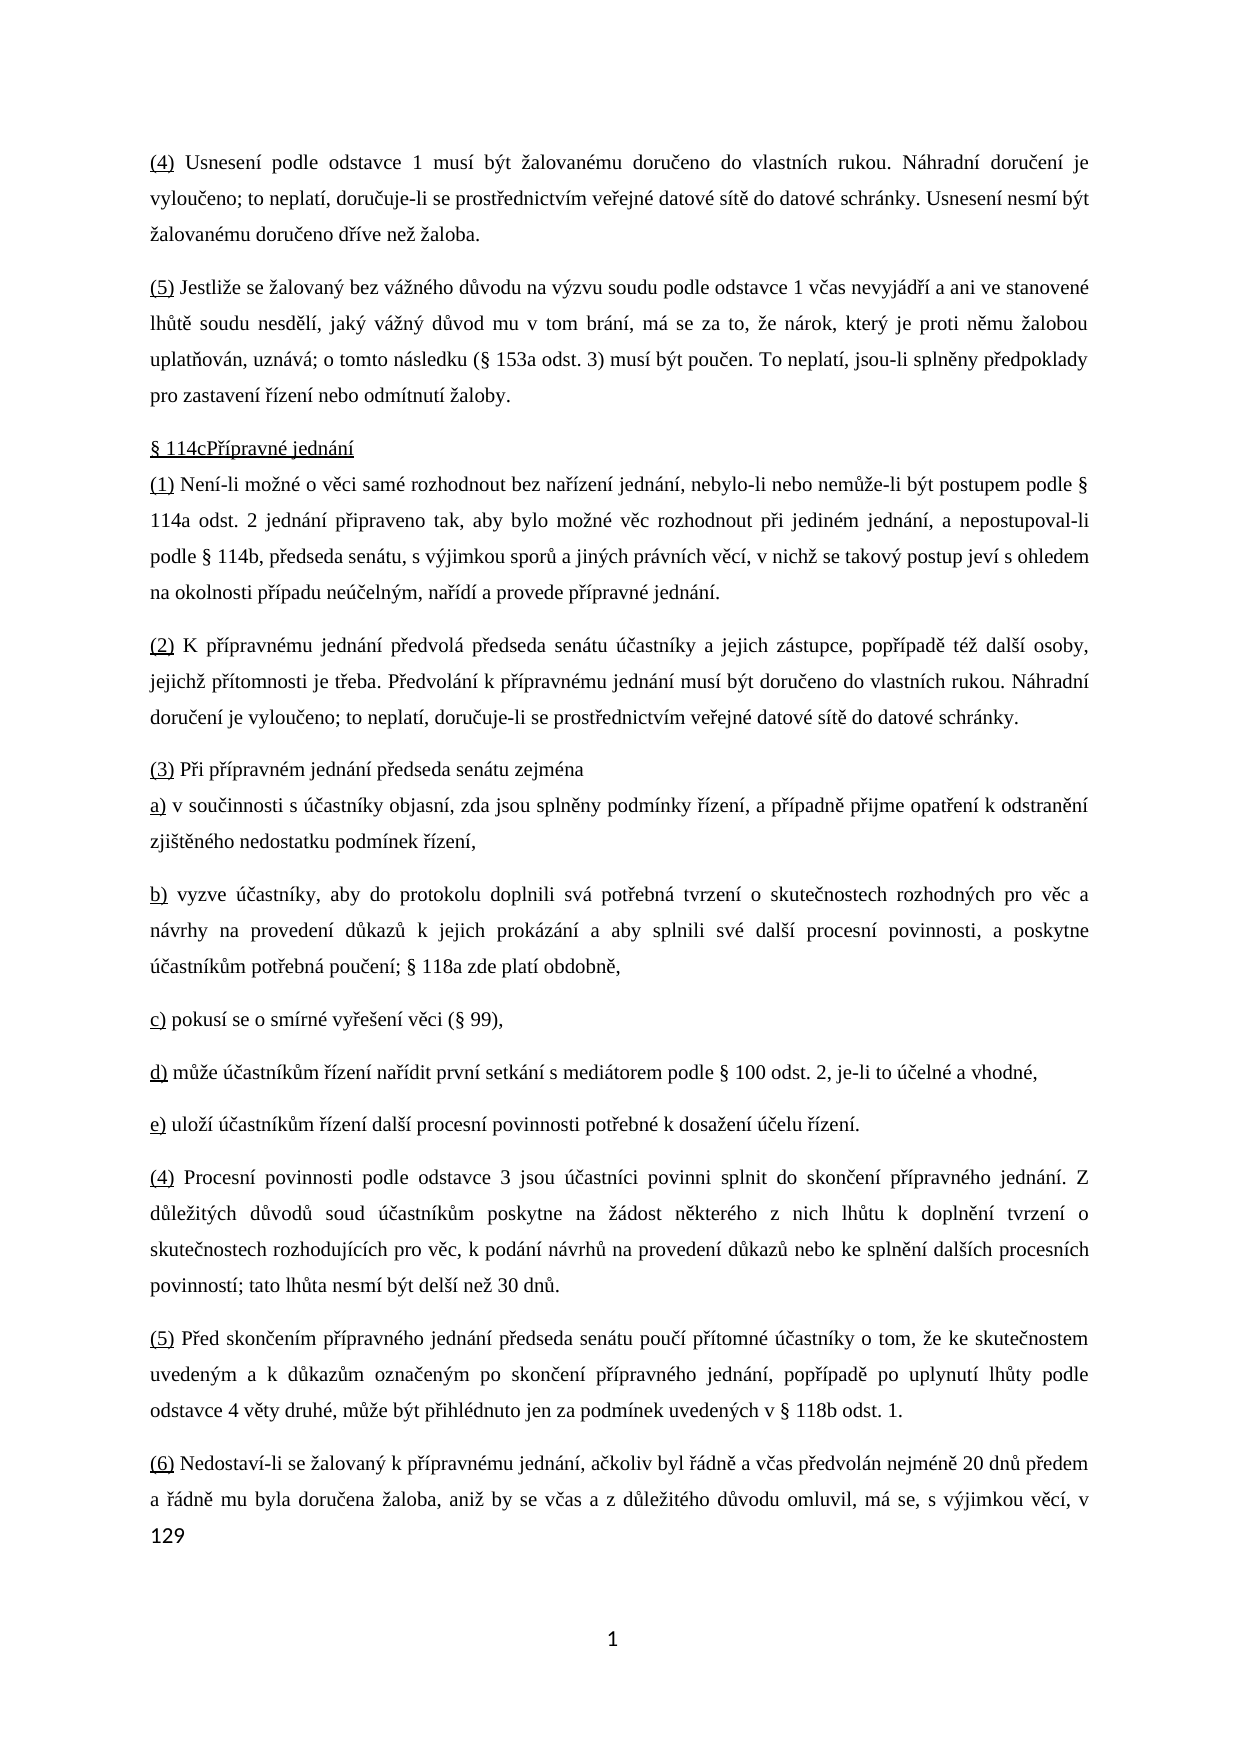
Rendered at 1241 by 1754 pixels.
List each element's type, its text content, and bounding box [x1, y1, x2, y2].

text (2) K přípravnému jednání předvolá předseda senátu účastníky a jejich zástupce, popřípadě též další osoby, jejichž přítomnosti je třeba. Předvolání k přípravnému jednání musí být doručeno do vlastních rukou. Náhradní doručení je vyloučeno; to neplatí, doručuje-li se prostřednictvím veřejné datové sítě do datové schránky. [150, 632, 1090, 729]
text d) může účastníkům řízení nařídit první setkání s mediátorem podle § 100 odst. 2, je-li to účelné a vhodné, [150, 1059, 1090, 1084]
text a) v součinnosti s účastníky objasní, zda jsou splněny podmínky řízení, a případně přijme opatření k odstranění zjištěného nedostatku podmínek řízení, [150, 793, 1090, 853]
subtitle § 114cPřípravné jednání [150, 436, 1090, 460]
text e) uloží účastníkům řízení další procesní povinnosti potřebné k dosažení účelu řízení. [150, 1112, 1090, 1136]
text (5) Před skončením přípravného jednání předseda senátu poučí přítomné účastníky o tom, že ke skutečnostem uvedeným a k důkazům označeným po skončení přípravného jednání, popřípadě po uplynutí lhůty podle odstavce 4 věty druhé, může být přihlédnuto jen za podmínek uvedených v § 118b odst. 1. [150, 1326, 1090, 1422]
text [150, 1451, 1090, 1511]
text (4) Procesní povinnosti podle odstavce 3 jsou účastníci povinni splnit do skončení přípravného jednání. Z důležitých důvodů soud účastníkům poskytne na žádost některého z nich lhůtu k doplnění tvrzení o skutečnostech rozhodujících pro věc, k podání návrhů na provedení důkazů nebo ke splnění dalších procesních povinností; tato lhůta nesmí být delší než 30 dnů. [150, 1165, 1090, 1297]
text (1) Není-li možné o věci samé rozhodnout bez nařízení jednání, nebylo-li nebo nemůže-li být postupem podle § 114a odst. 2 jednání připraveno tak, aby bylo možné věc rozhodnout při jediném jednání, a nepostupoval-li podle § 114b, předseda senátu, s výjimkou sporů a jiných právních věcí, v nichž se takový postup jeví s ohledem na okolnosti případu neúčelným, nařídí a provede přípravné jednání. [150, 472, 1090, 604]
text c) pokusí se o smírné vyřešení věci (§ 99), [150, 1007, 1090, 1031]
subtitle (3) Při přípravném jednání předseda senátu zejména [150, 757, 1090, 781]
text b) vyzve účastníky, aby do protokolu doplnili svá potřebná tvrzení o skutečnostech rozhodných pro věc a návrhy na provedení důkazů k jejich prokázání a aby splnili své další procesní povinnosti, a poskytne účastníkům potřebná poučení; § 118a zde platí obdobně, [150, 882, 1090, 978]
text (5) Jestliže se žalovaný bez vážného důvodu na výzvu soudu podle odstavce 1 včas nevyjádří a ani ve stanovené lhůtě soudu nesdělí, jaký vážný důvod mu v tom brání, má se za to, že nárok, který je proti němu žalobou uplatňován, uznává; o tomto následku (§ 153a odst. 3) musí být poučen. To neplatí, jsou-li splněny předpoklady pro zastavení řízení nebo odmítnutí žaloby. [150, 275, 1090, 407]
text (4) Usnesení podle odstavce 1 musí být žalovanému doručeno do vlastních rukou. Náhradní doručení je vyloučeno; to neplatí, doručuje-li se prostřednictvím veřejné datové sítě do datové schránky. Usnesení nesmí být žalovanému doručeno dříve než žaloba. [150, 150, 1090, 246]
